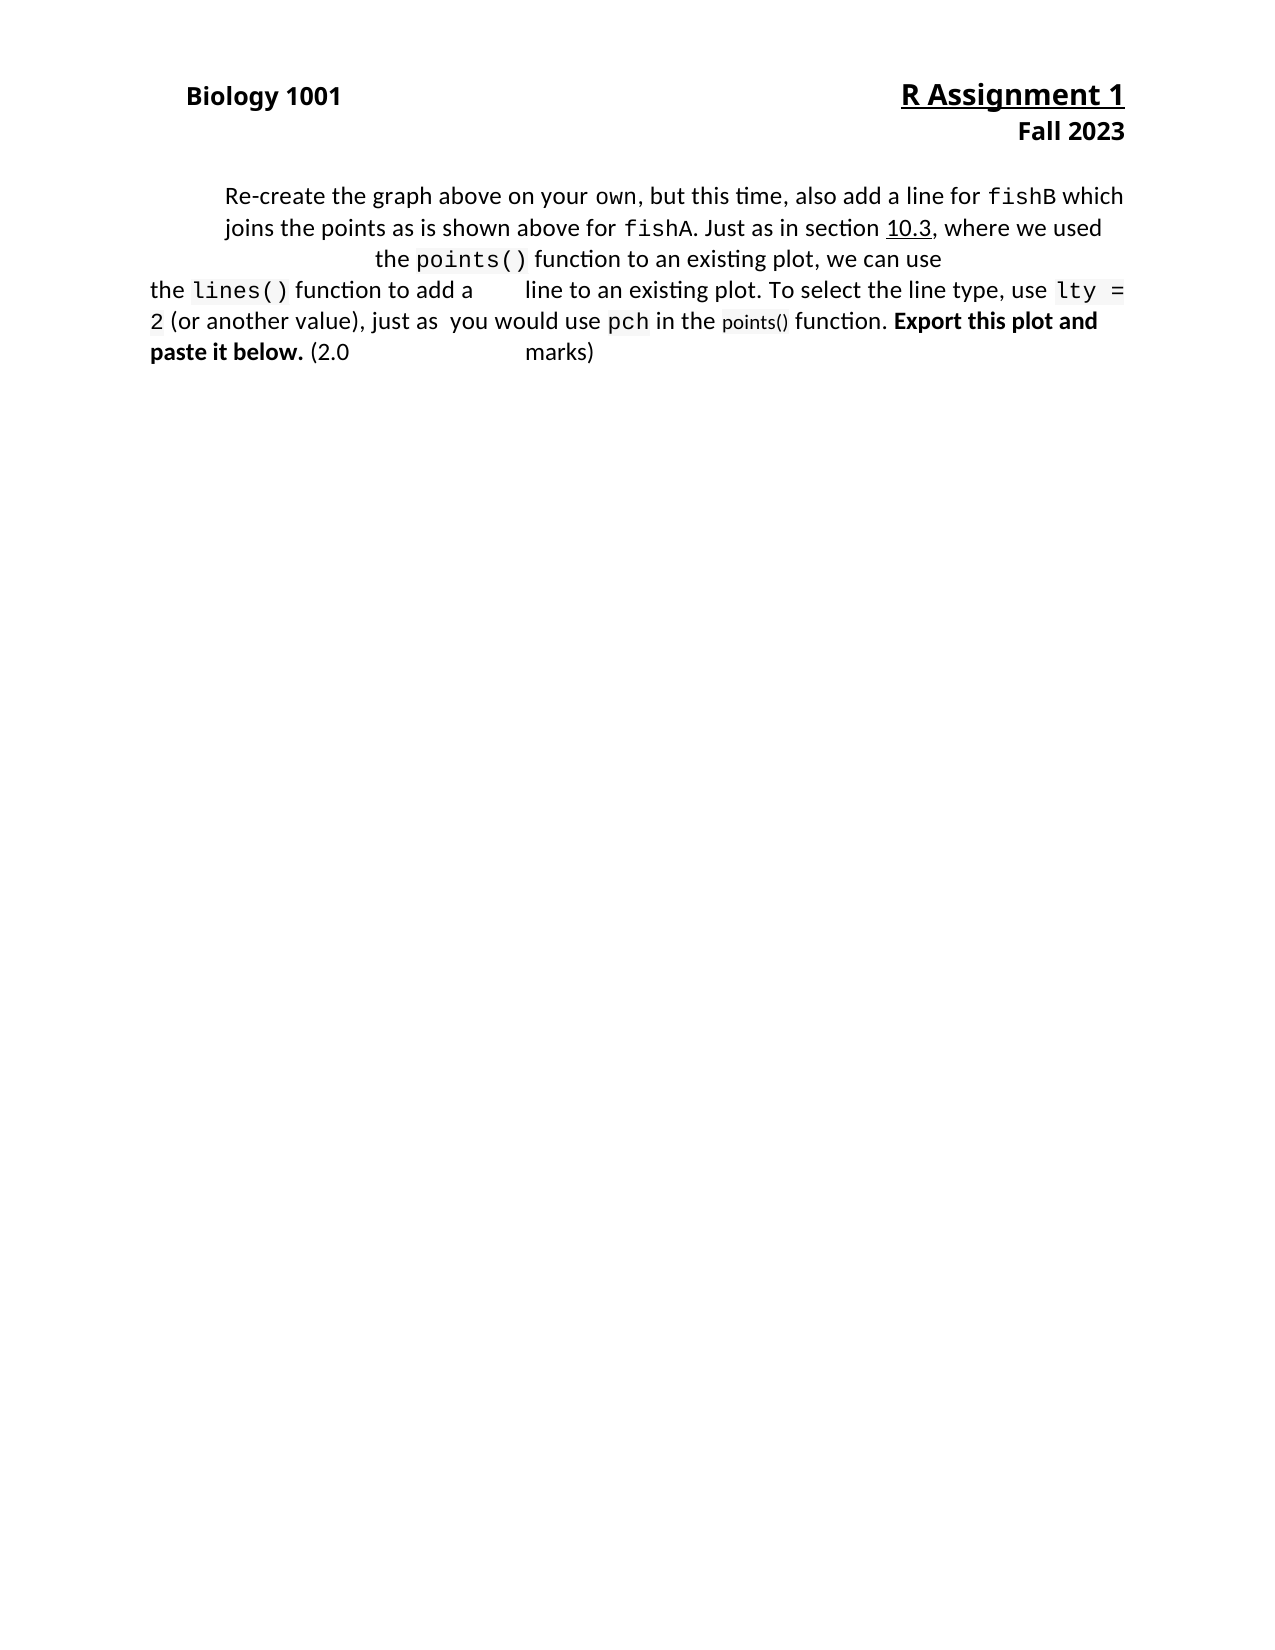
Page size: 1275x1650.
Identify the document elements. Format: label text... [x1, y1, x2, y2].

text Re-create the graph above on your own, but this time, also add a line for fishB which joins the points as is shown above for fishA. Just as in section 10.3, where we used the points() function to an existing plot, we can use the lines() function to add a line to an existing plot. To select the line type, use lty = 2 (or another value), just as you would use pch in the points() function. Export this plot and paste it below. (2.0 marks) [150, 181, 1125, 367]
